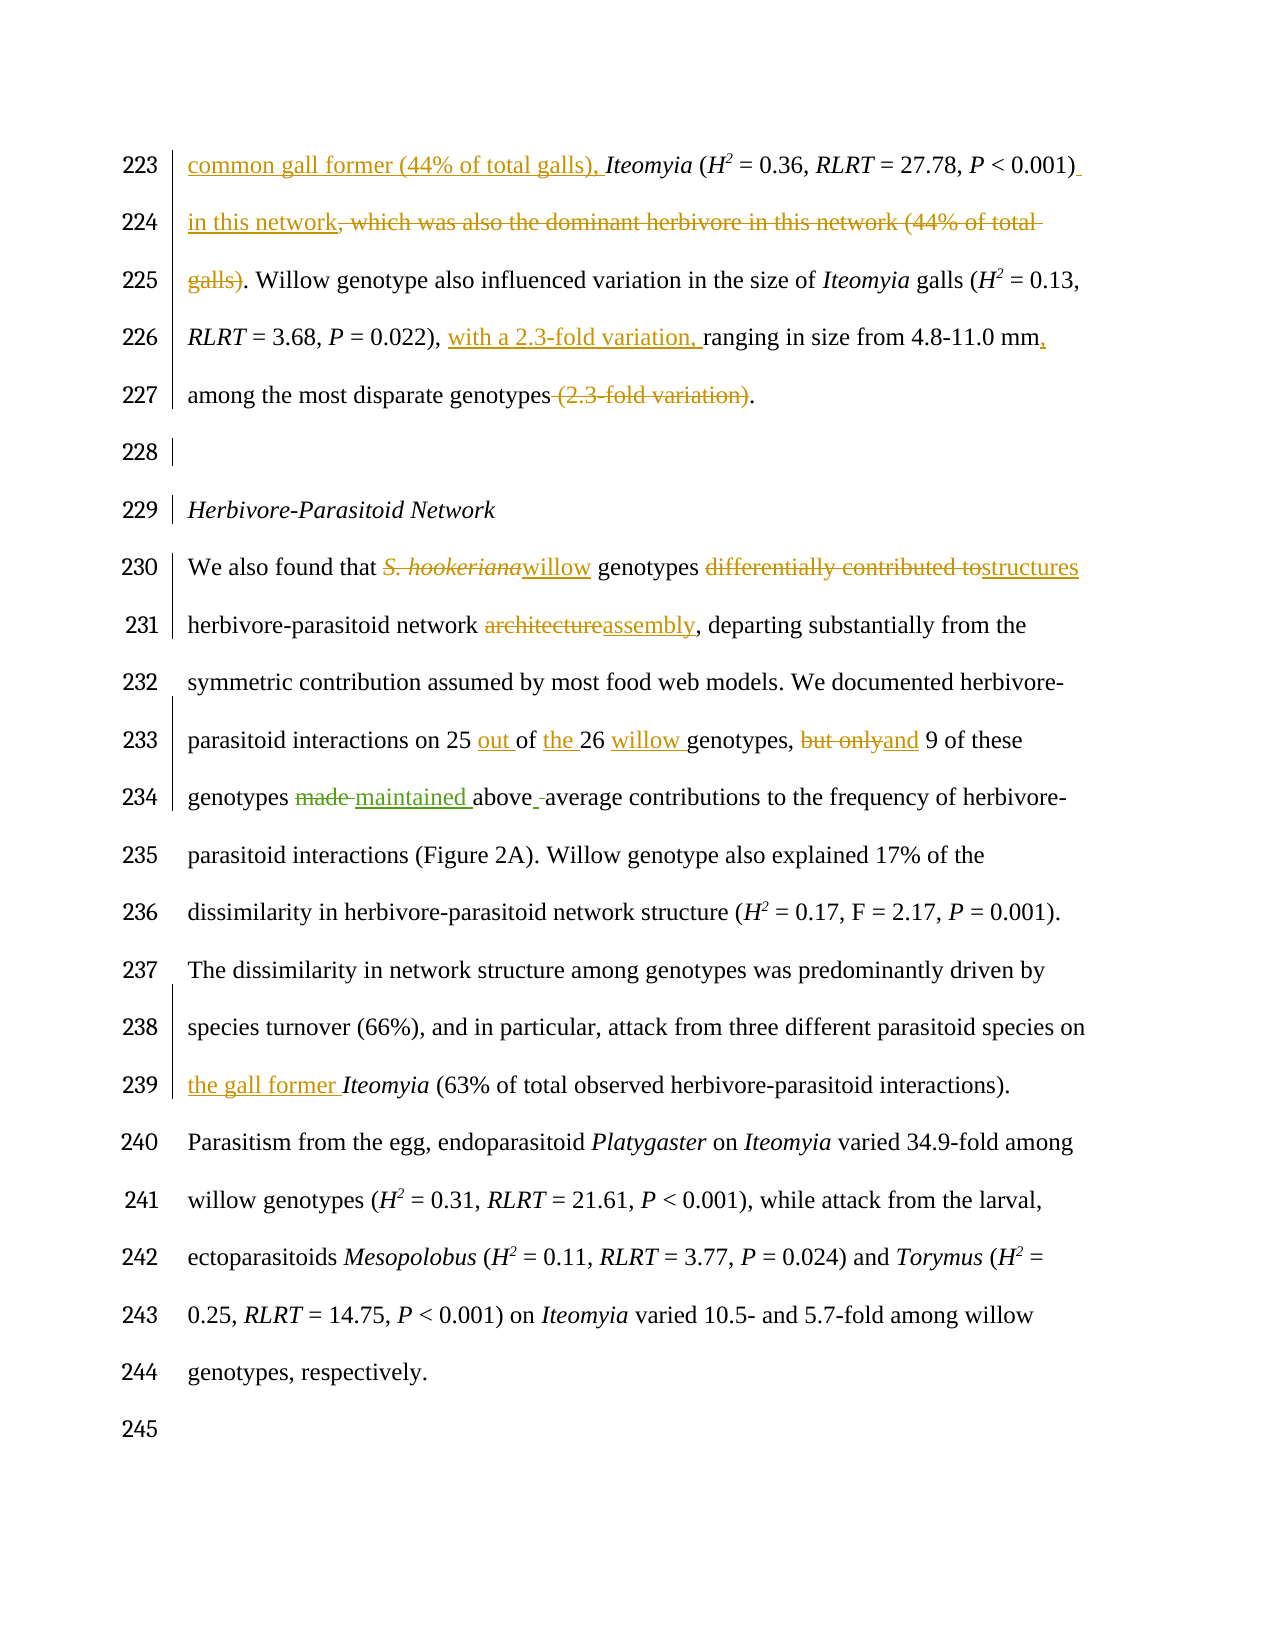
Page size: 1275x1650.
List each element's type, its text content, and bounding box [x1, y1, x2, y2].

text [187, 150, 1088, 409]
text We also found that genotypes herbivore-parasitoid network , departing substantially from the symmetric contribution assumed by most food web models. We documented herbivore-parasitoid interactions on 25 of 26 genotypes, 9 of these genotypes aboveaverage contributions to the frequency of herbivore-parasitoid interactions (Figure 2A). Willow genotype also explained 17% of the dissimilarity in herbivore-parasitoid network structure (H2 = 0.17, F = 2.17, P = 0.001). The dissimilarity in network structure among genotypes was predominantly driven by species turnover (66%), and in particular, attack from three different parasitoid species on Iteomyia (63% of total observed herbivore-parasitoid interactions). Parasitism from the egg, endoparasitoid Platygaster on Iteomyia varied 34.9-fold among willow genotypes (H2 = 0.31, RLRT = 21.61, P < 0.001), while attack from the larval, ectoparasitoids Mesopolobus (H2 = 0.11, RLRT = 3.77, P = 0.024) and Torymus (H2 = 0.25, RLRT = 14.75, P < 0.001) on Iteomyia varied 10.5- and 5.7-fold among willow genotypes, respectively. [187, 552, 1088, 1386]
text Herbivore-Parasitoid Network [187, 495, 1088, 524]
